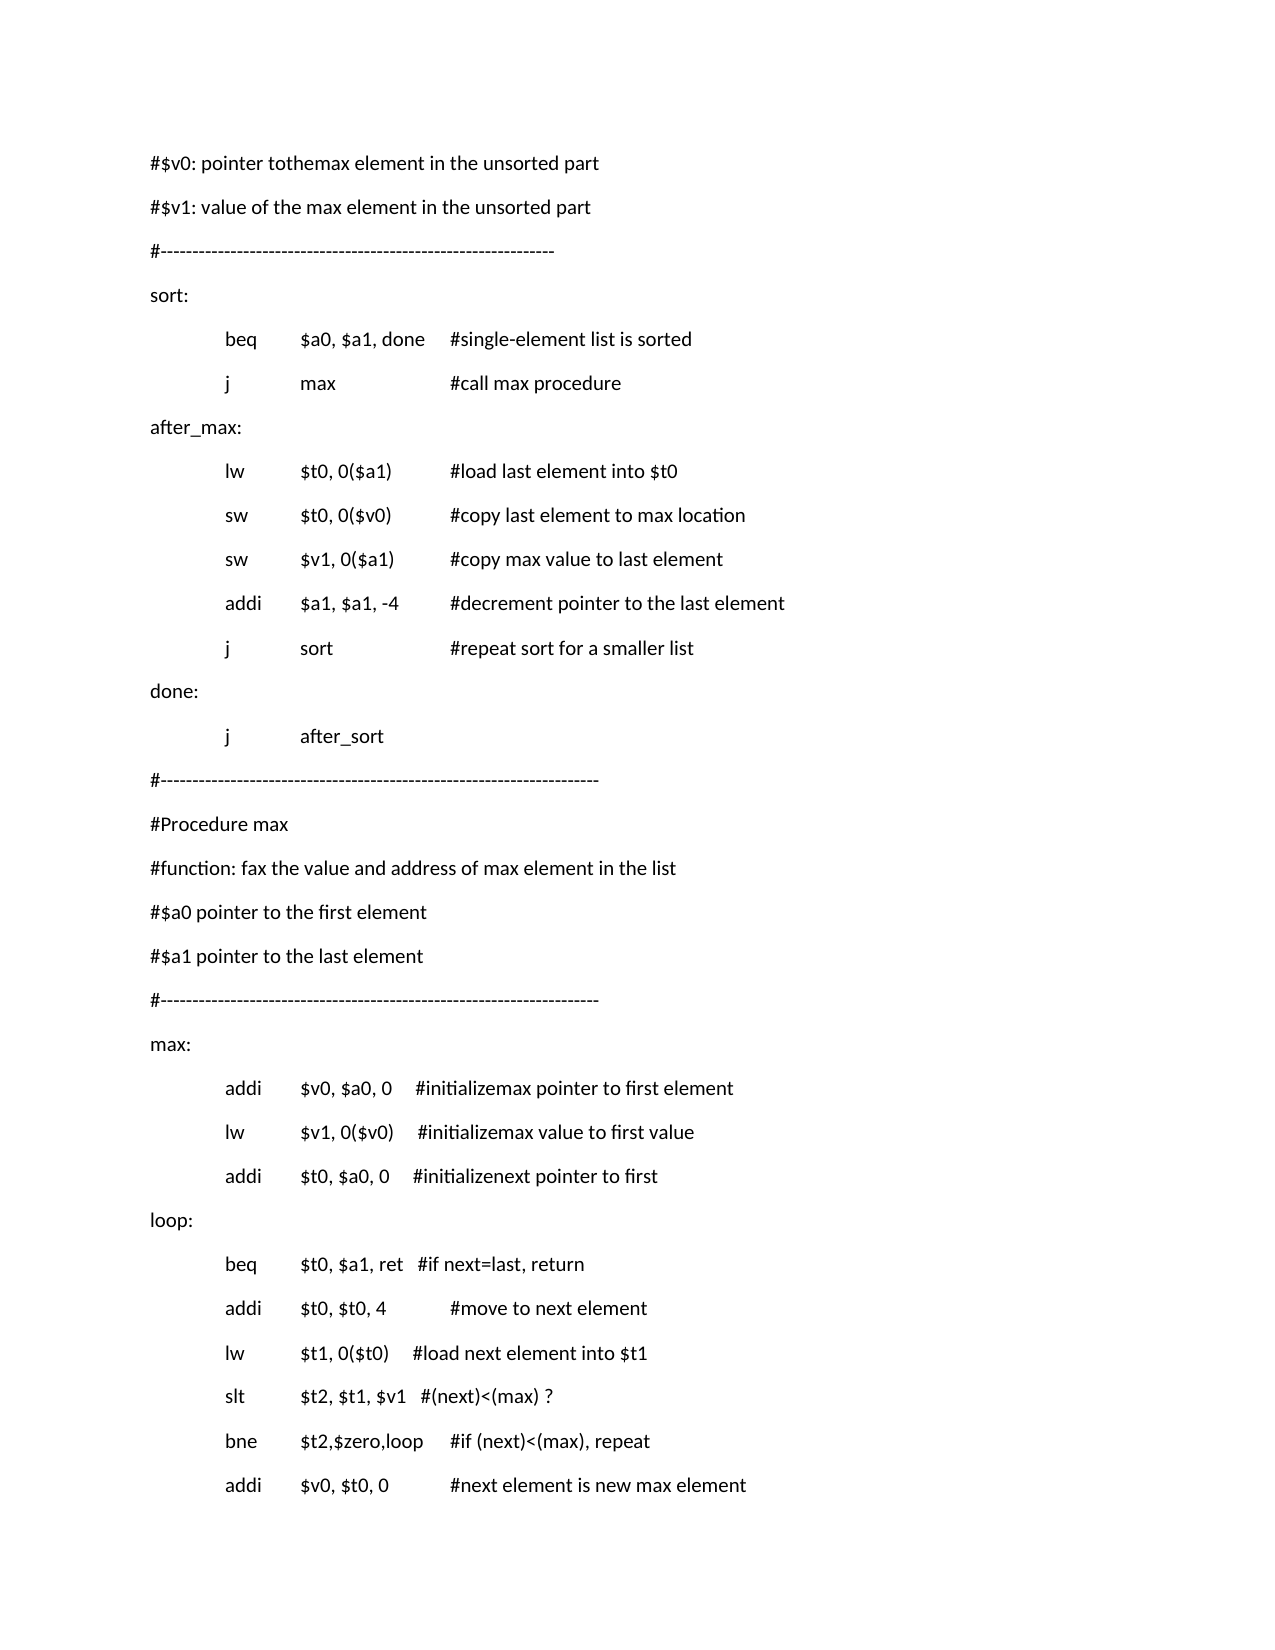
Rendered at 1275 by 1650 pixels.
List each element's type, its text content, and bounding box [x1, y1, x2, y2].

text #$a0 pointer to the first element [150, 899, 1125, 924]
text lw $t1, 0($t0) #load next element into $t1 [150, 1340, 1125, 1365]
text #$a1 pointer to the last element [150, 943, 1125, 968]
text loop: [150, 1207, 1125, 1233]
text lw $v1, 0($v0) #initializemax value to first value [150, 1119, 1125, 1145]
text addi $a1, $a1, -4 #decrement pointer to the last element [150, 591, 1125, 616]
text #--------------------------------------------------------------------- [150, 987, 1125, 1013]
text bne $t2,$zero,loop #if (next)<(max), repeat [150, 1428, 1125, 1453]
text #$v1: value of the max element in the unsorted part [150, 194, 1125, 219]
text beq $a0, $a1, done #single-element list is sorted [150, 326, 1125, 352]
text j max #call max procedure [150, 370, 1125, 396]
text sw $t0, 0($v0) #copy last element to max location [150, 502, 1125, 528]
text lw $t0, 0($a1) #load last element into $t0 [150, 458, 1125, 484]
text sw $v1, 0($a1) #copy max value to last element [150, 547, 1125, 572]
text done: [150, 679, 1125, 704]
text j after_sort [150, 723, 1125, 748]
text #Procedure max [150, 811, 1125, 836]
text #-------------------------------------------------------------- [150, 238, 1125, 263]
text j sort #repeat sort for a smaller list [150, 635, 1125, 660]
text addi $t0, $a0, 0 #initializenext pointer to first [150, 1163, 1125, 1189]
text #--------------------------------------------------------------------- [150, 767, 1125, 792]
text max: [150, 1031, 1125, 1057]
text #function: fax the value and address of max element in the list [150, 855, 1125, 880]
text addi $t0, $t0, 4 #move to next element [150, 1296, 1125, 1321]
text addi $v0, $t0, 0 #next element is new max element [150, 1472, 1125, 1497]
text slt $t2, $t1, $v1 #(next)<(max) ? [150, 1384, 1125, 1409]
text #$v0: pointer tothemax element in the unsorted part [150, 150, 1125, 175]
text beq $t0, $a1, ret #if next=last, return [150, 1252, 1125, 1277]
text sort: [150, 282, 1125, 308]
text after_max: [150, 414, 1125, 440]
text addi $v0, $a0, 0 #initializemax pointer to first element [150, 1075, 1125, 1101]
